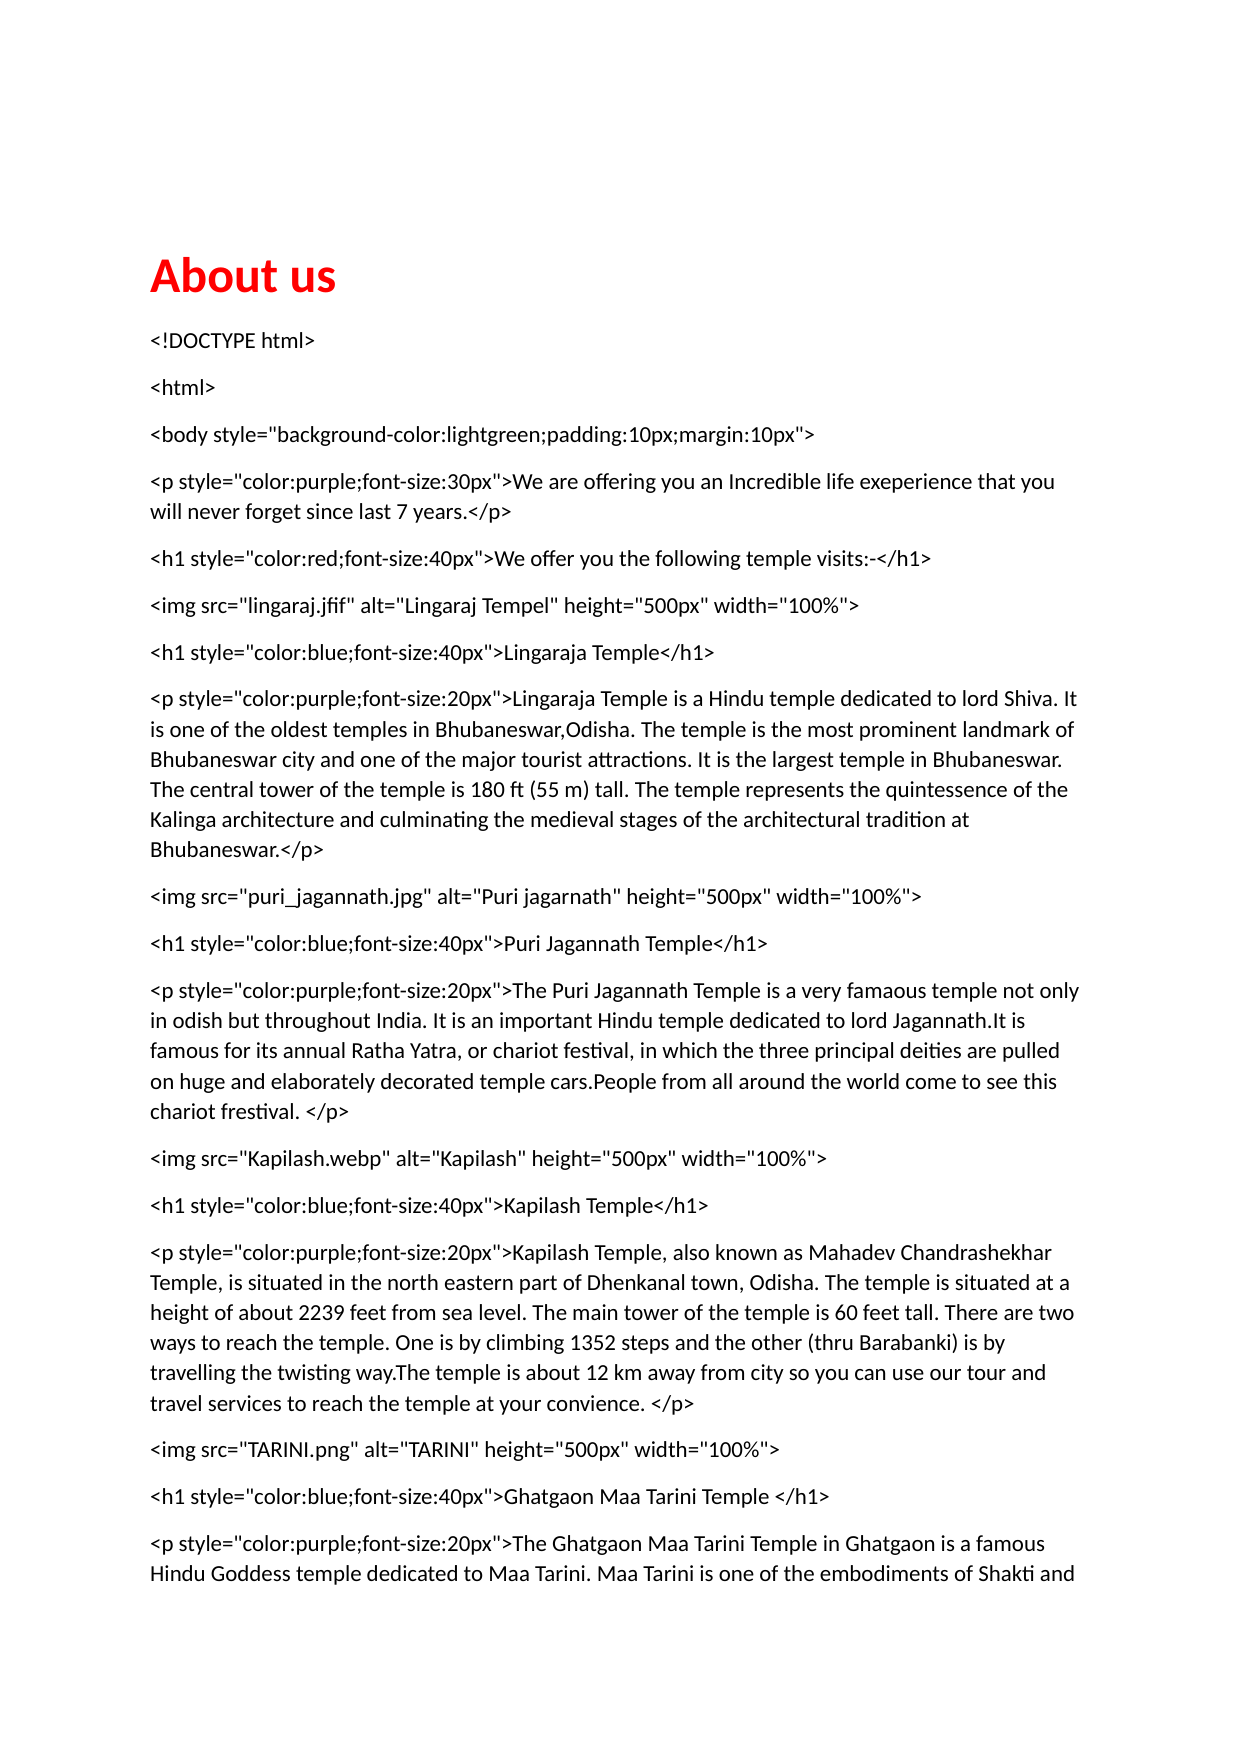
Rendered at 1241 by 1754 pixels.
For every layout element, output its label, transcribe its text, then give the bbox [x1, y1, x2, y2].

text About us [150, 244, 1090, 305]
text <p style="color:purple;font-size:20px">The Puri Jagannath Temple is a very famaous temple not only in odish but throughout India. It is an important Hindu temple dedicated to lord Jagannath.It is famous for its annual Ratha Yatra, or chariot festival, in which the three principal deities are pulled on huge and elaborately decorated temple cars.People from all around the world come to see this chariot frestival. </p> [150, 976, 1090, 1125]
text <h1 style="color:blue;font-size:40px">Puri Jagannath Temple</h1> [150, 929, 1090, 957]
text <html> [150, 373, 1090, 401]
text <h1 style="color:blue;font-size:40px">Kapilash Temple</h1> [150, 1191, 1090, 1219]
text <h1 style="color:red;font-size:40px">We offer you the following temple visits:-</h1> [150, 544, 1090, 572]
text <img src="Kapilash.webp" alt="Kapilash" height="500px" width="100%"> [150, 1144, 1090, 1172]
text <body style="background-color:lightgreen;padding:10px;margin:10px"> [150, 420, 1090, 448]
text <img src="TARINI.png" alt="TARINI" height="500px" width="100%"> [150, 1436, 1090, 1464]
text <p style="color:purple;font-size:20px">Lingaraja Temple is a Hindu temple dedicated to lord Shiva. It is one of the oldest temples in Bhubaneswar,Odisha. The temple is the most prominent landmark of Bhubaneswar city and one of the major tourist attractions. It is the largest temple in Bhubaneswar. The central tower of the temple is 180 ft (55 m) tall. The temple represents the quintessence of the Kalinga architecture and culminating the medieval stages of the architectural tradition at Bhubaneswar.</p> [150, 684, 1090, 864]
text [150, 1529, 1090, 1588]
text <p style="color:purple;font-size:30px">We are offering you an Incredible life exeperience that you will never forget since last 7 years.</p> [150, 467, 1090, 525]
text <!DOCTYPE html> [150, 326, 1090, 354]
text <h1 style="color:blue;font-size:40px">Lingaraja Temple</h1> [150, 638, 1090, 666]
text <img src="puri_jagannath.jpg" alt="Puri jagarnath" height="500px" width="100%"> [150, 882, 1090, 911]
text <img src="lingaraj.jfif" alt="Lingaraj Tempel" height="500px" width="100%"> [150, 591, 1090, 619]
text <p style="color:purple;font-size:20px">Kapilash Temple, also known as Mahadev Chandrashekhar Temple, is situated in the north eastern part of Dhenkanal town, Odisha. The temple is situated at a height of about 2239 feet from sea level. The main tower of the temple is 60 feet tall. There are two ways to reach the temple. One is by climbing 1352 steps and the other (thru Barabanki) is by travelling the twisting way.The temple is about 12 km away from city so you can use our tour and travel services to reach the temple at your convience. </p> [150, 1238, 1090, 1417]
text <h1 style="color:blue;font-size:40px">Ghatgaon Maa Tarini Temple </h1> [150, 1482, 1090, 1511]
